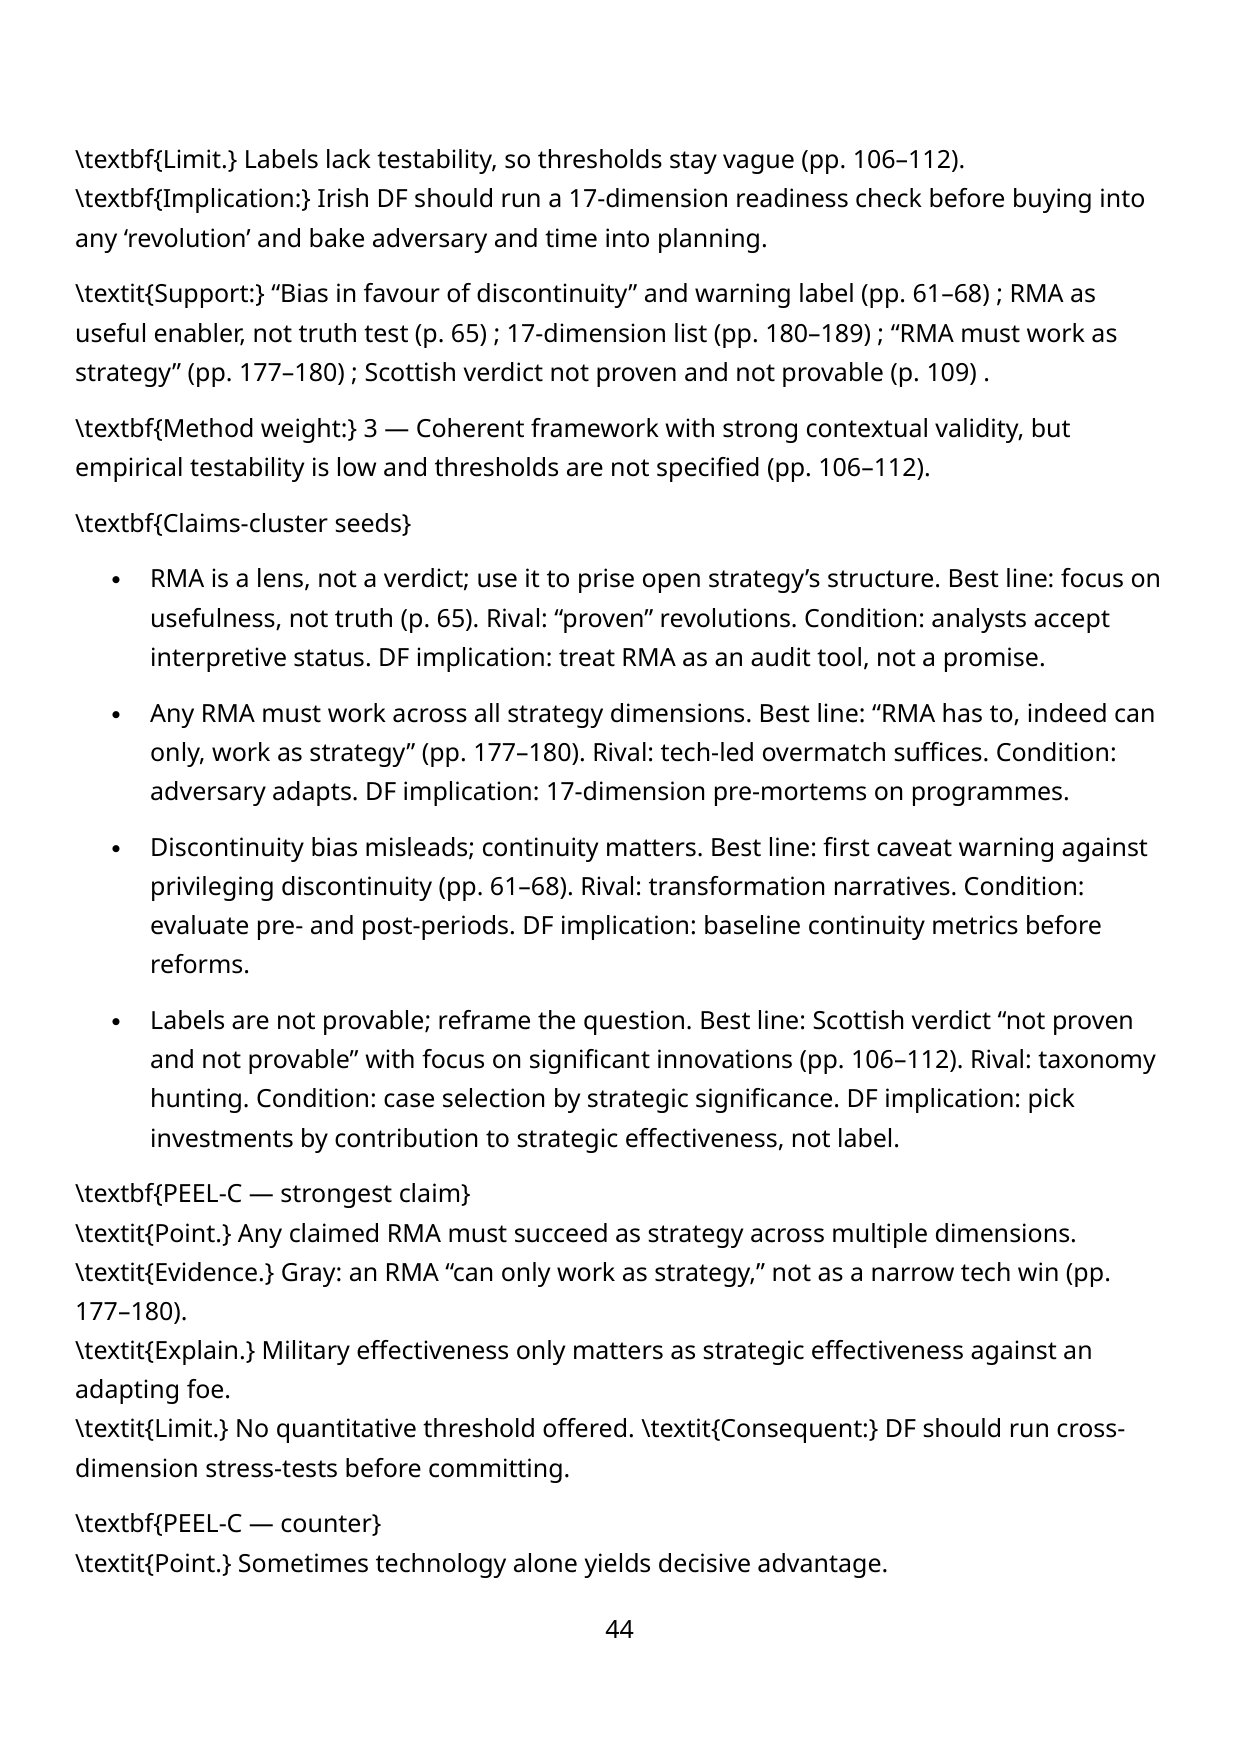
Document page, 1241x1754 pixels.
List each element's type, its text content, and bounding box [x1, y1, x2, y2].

text \textit{Support:} “Bias in favour of discontinuity” and warning label (pp. 61–68) ; RMA as useful enabler, not truth test (p. 65) ; 17-dimension list (pp. 180–189) ; “RMA must work as strategy” (pp. 177–180) ; Scottish verdict not proven and not provable (p. 109) . [75, 276, 1165, 388]
text \textbf{Claims-cluster seeds} [75, 505, 1165, 539]
list RMA is a lens, not a verdict; use it to prise open strategy’s structure. Best line: focus on usefulness, not truth (p. 65). Rival: “proven” revolutions. Condition: analysts accept interpretive status. DF implication: treat RMA as an audit tool, not a promise. [112, 561, 1165, 673]
text \textbf{Method weight:} 3 — Coherent framework with strong contextual validity, but empirical testability is low and thresholds are not specified (pp. 106–112). [75, 410, 1165, 483]
list Any RMA must work across all strategy dimensions. Best line: “RMA has to, indeed can only, work as strategy” (pp. 177–180). Rival: tech-led overmatch suffices. Condition: adversary adapts. DF implication: 17-dimension pre-mortems on programmes. [112, 695, 1165, 808]
list Labels are not provable; reframe the question. Best line: Scottish verdict “not proven and not provable” with focus on significant innovations (pp. 106–112). Rival: taxonomy hunting. Condition: case selection by strategic significance. DF implication: pick investments by contribution to strategic effectiveness, not label. [112, 1003, 1165, 1154]
list Discontinuity bias misleads; continuity matters. Best line: first caveat warning against privileging discontinuity (pp. 61–68). Rival: transformation narratives. Condition: evaluate pre- and post-periods. DF implication: baseline continuity metrics before reforms. [112, 829, 1165, 981]
text \textbf{PEEL-C — strongest claim} \textit{Point.} Any claimed RMA must succeed as strategy across multiple dimensions. \textit{Evidence.} Gray: an RMA “can only work as strategy,” not as a narrow tech win (pp. 177–180). \textit{Explain.} Military effectiveness only matters as strategic effectiveness against an adapting foe. \textit{Limit.} No quantitative threshold offered. \textit{Consequent:} DF should run cross-dimension stress-tests before committing. [75, 1176, 1165, 1484]
